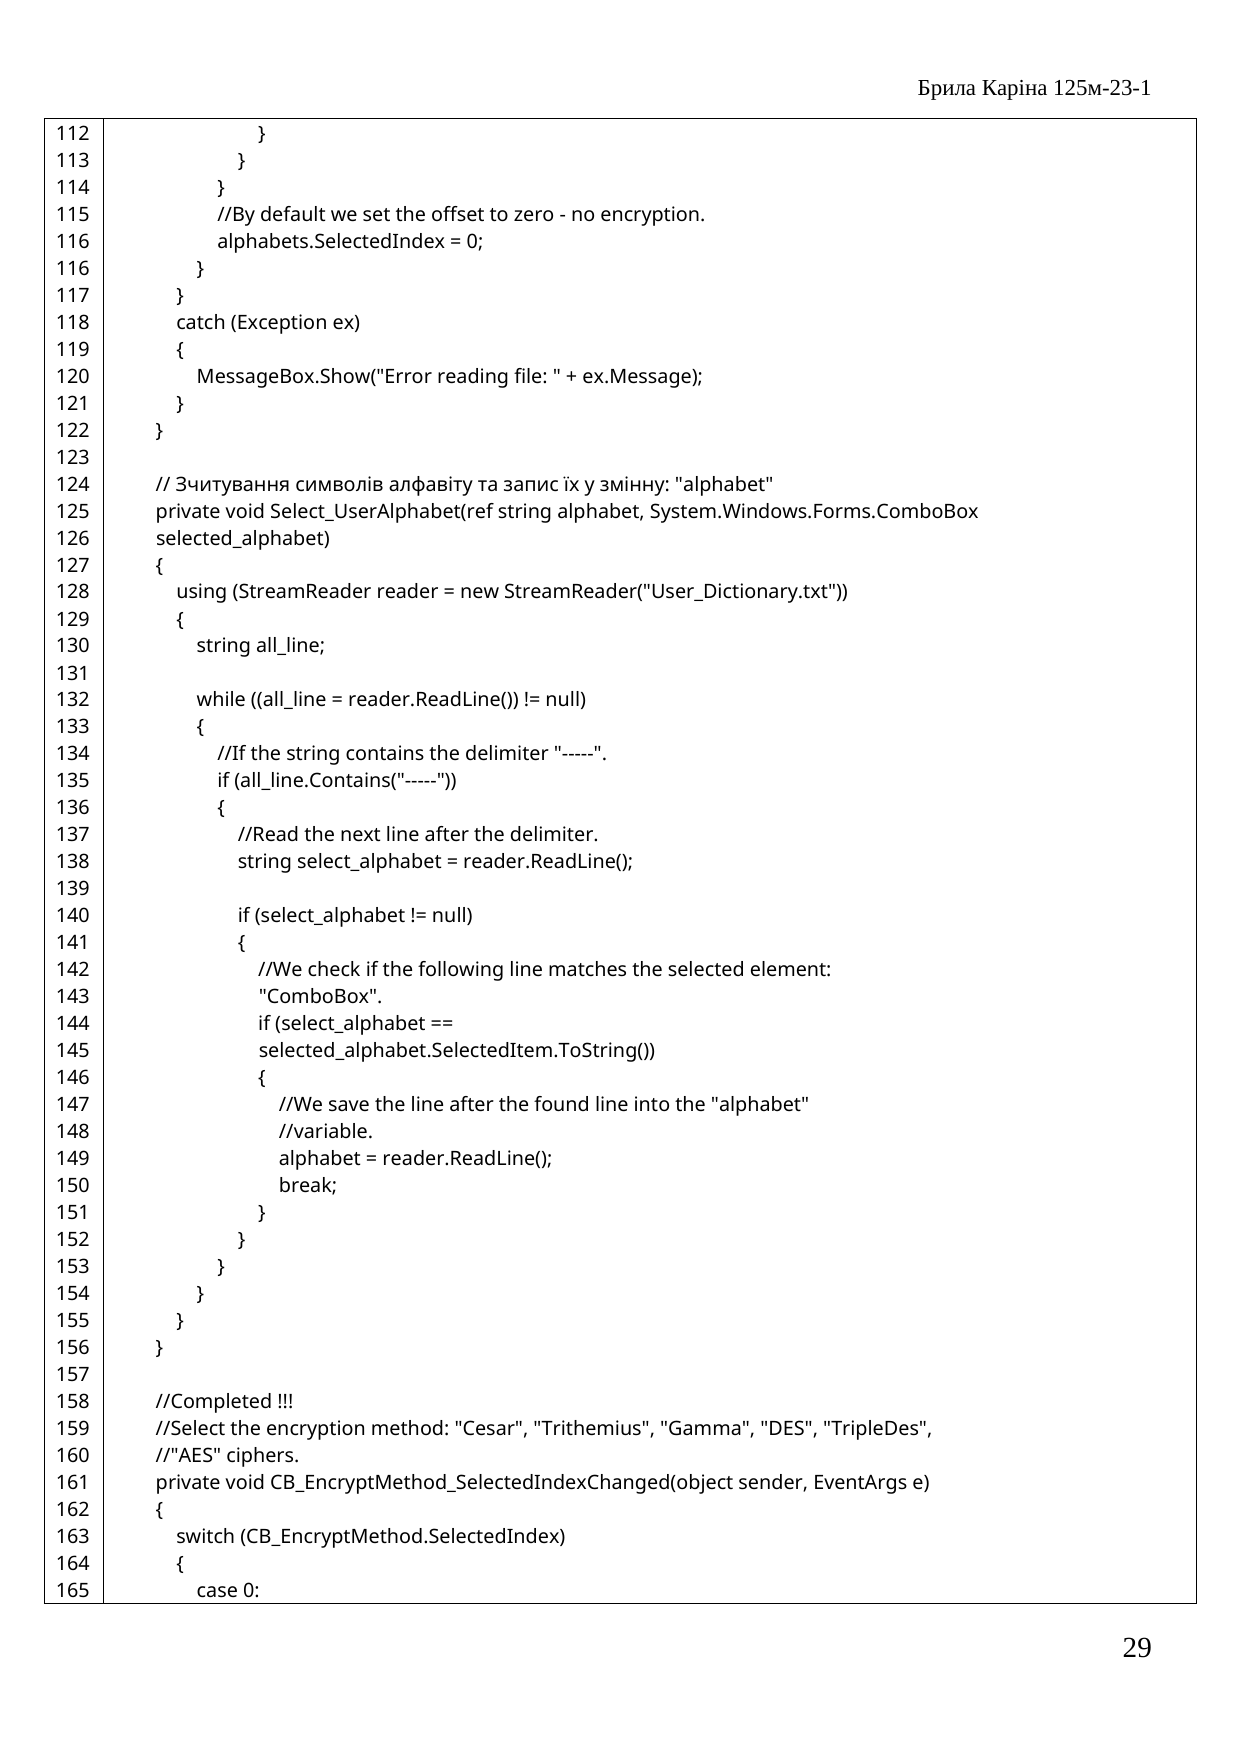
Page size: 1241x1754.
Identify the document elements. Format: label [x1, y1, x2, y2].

table_header [104, 119, 1196, 1603]
table_header [45, 119, 103, 1603]
